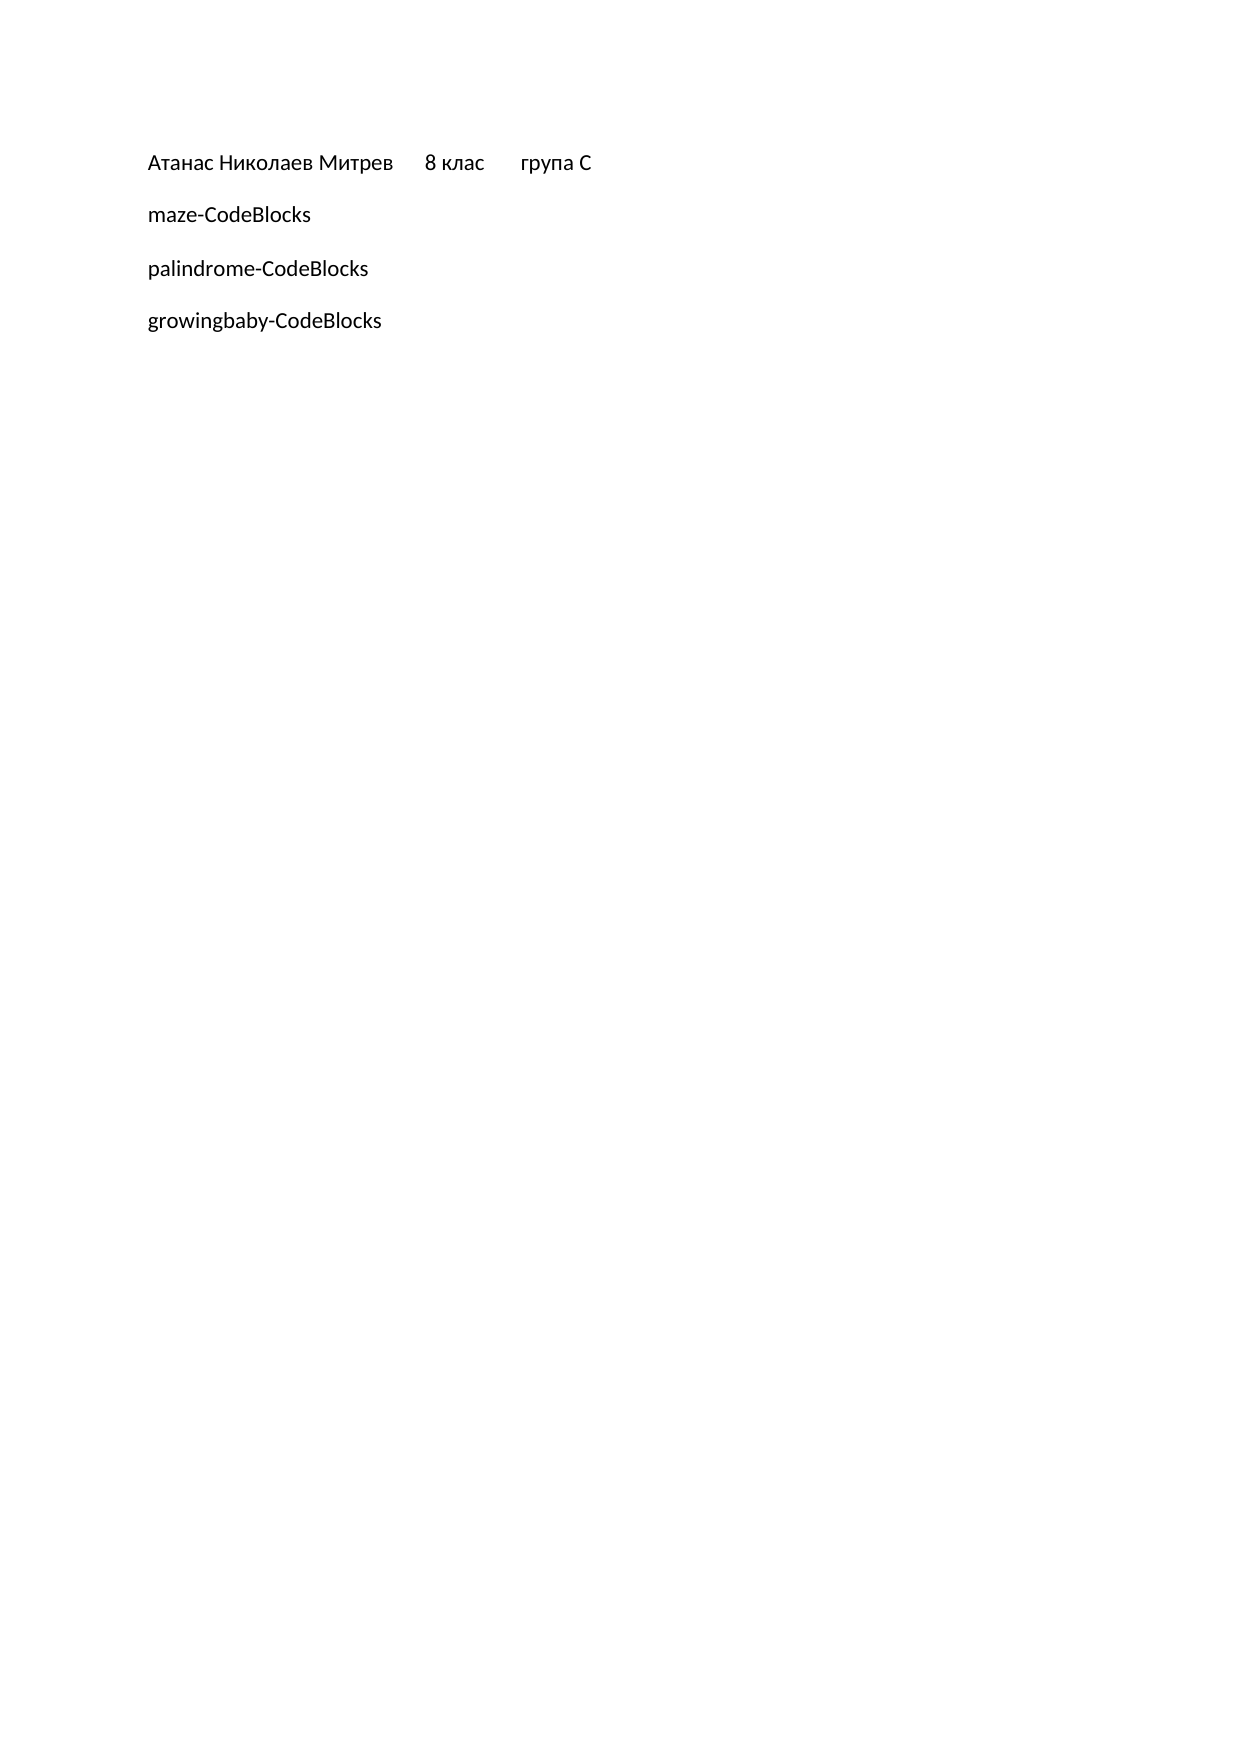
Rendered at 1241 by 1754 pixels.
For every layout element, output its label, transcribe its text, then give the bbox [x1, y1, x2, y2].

text maze-CodeBlocks [148, 201, 1093, 229]
text Атанас Николаев Митрев 8 клас група C [148, 148, 1093, 176]
text palindrome-CodeBlocks [148, 254, 1093, 282]
text growingbaby-CodeBlocks [148, 307, 1093, 335]
